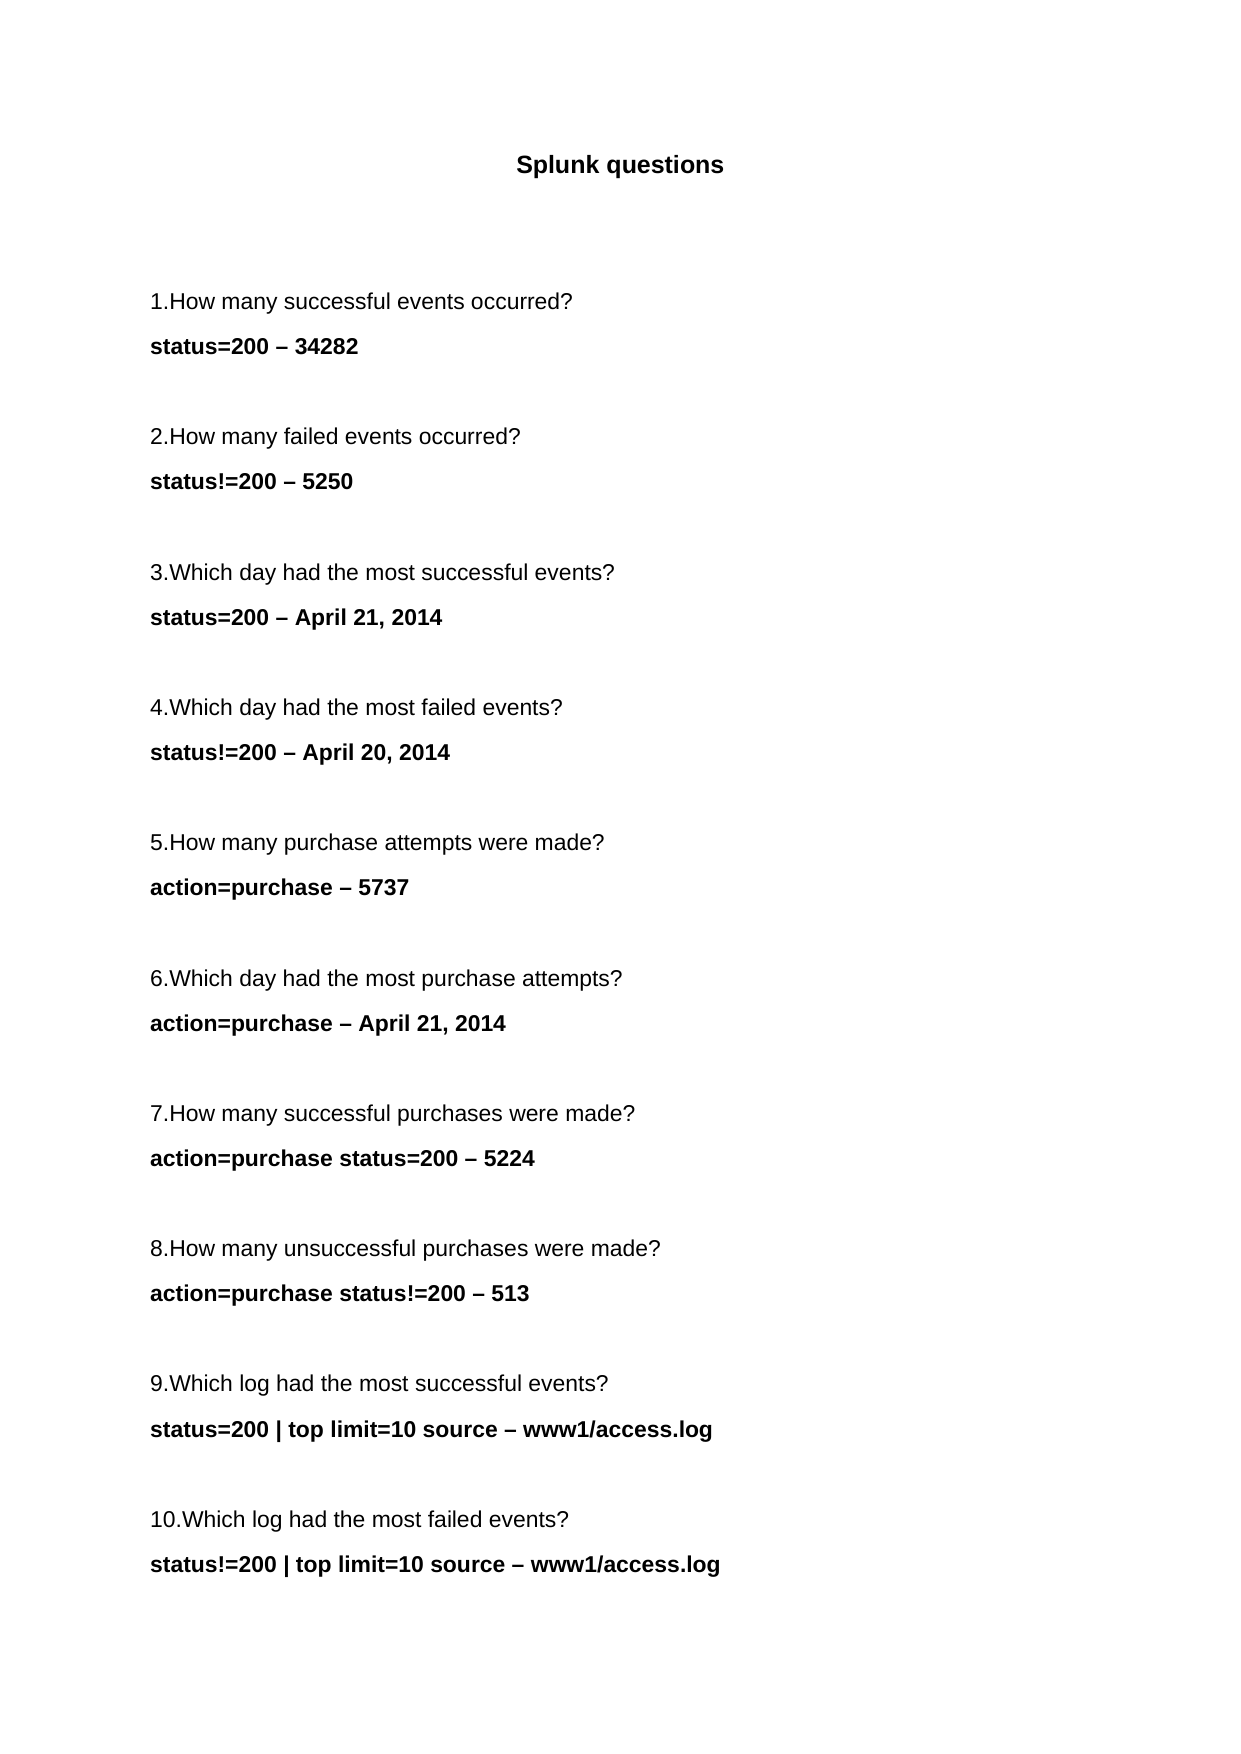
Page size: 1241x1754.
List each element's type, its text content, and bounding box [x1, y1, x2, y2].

text status!=200 – 5250 [150, 468, 1090, 495]
text 8.How many unsuccessful purchases were made? [150, 1235, 1090, 1261]
text 2.How many failed events occurred? [150, 423, 1090, 449]
text action=purchase – April 21, 2014 [150, 1009, 1090, 1036]
text status=200 – April 21, 2014 [150, 604, 1090, 630]
text action=purchase status!=200 – 513 [150, 1280, 1090, 1307]
text 10.Which log had the most failed events? [150, 1506, 1090, 1532]
text 7.How many successful purchases were made? [150, 1100, 1090, 1126]
text status=200 | top limit=10 source – www1/access.log [150, 1416, 1090, 1442]
text status!=200 – April 20, 2014 [150, 739, 1090, 765]
text 6.Which day had the most purchase attempts? [150, 964, 1090, 991]
text status!=200 | top limit=10 source – www1/access.log [150, 1551, 1090, 1577]
text 4.Which day had the most failed events? [150, 694, 1090, 720]
text 1.How many successful events occurred? [150, 288, 1090, 314]
text Splunk questions [150, 150, 1090, 179]
text 5.How many purchase attempts were made? [150, 829, 1090, 856]
text 3.Which day had the most successful events? [150, 558, 1090, 585]
text action=purchase – 5737 [150, 874, 1090, 901]
text 9.Which log had the most successful events? [150, 1370, 1090, 1397]
text action=purchase status=200 – 5224 [150, 1145, 1090, 1171]
text status=200 – 34282 [150, 333, 1090, 359]
